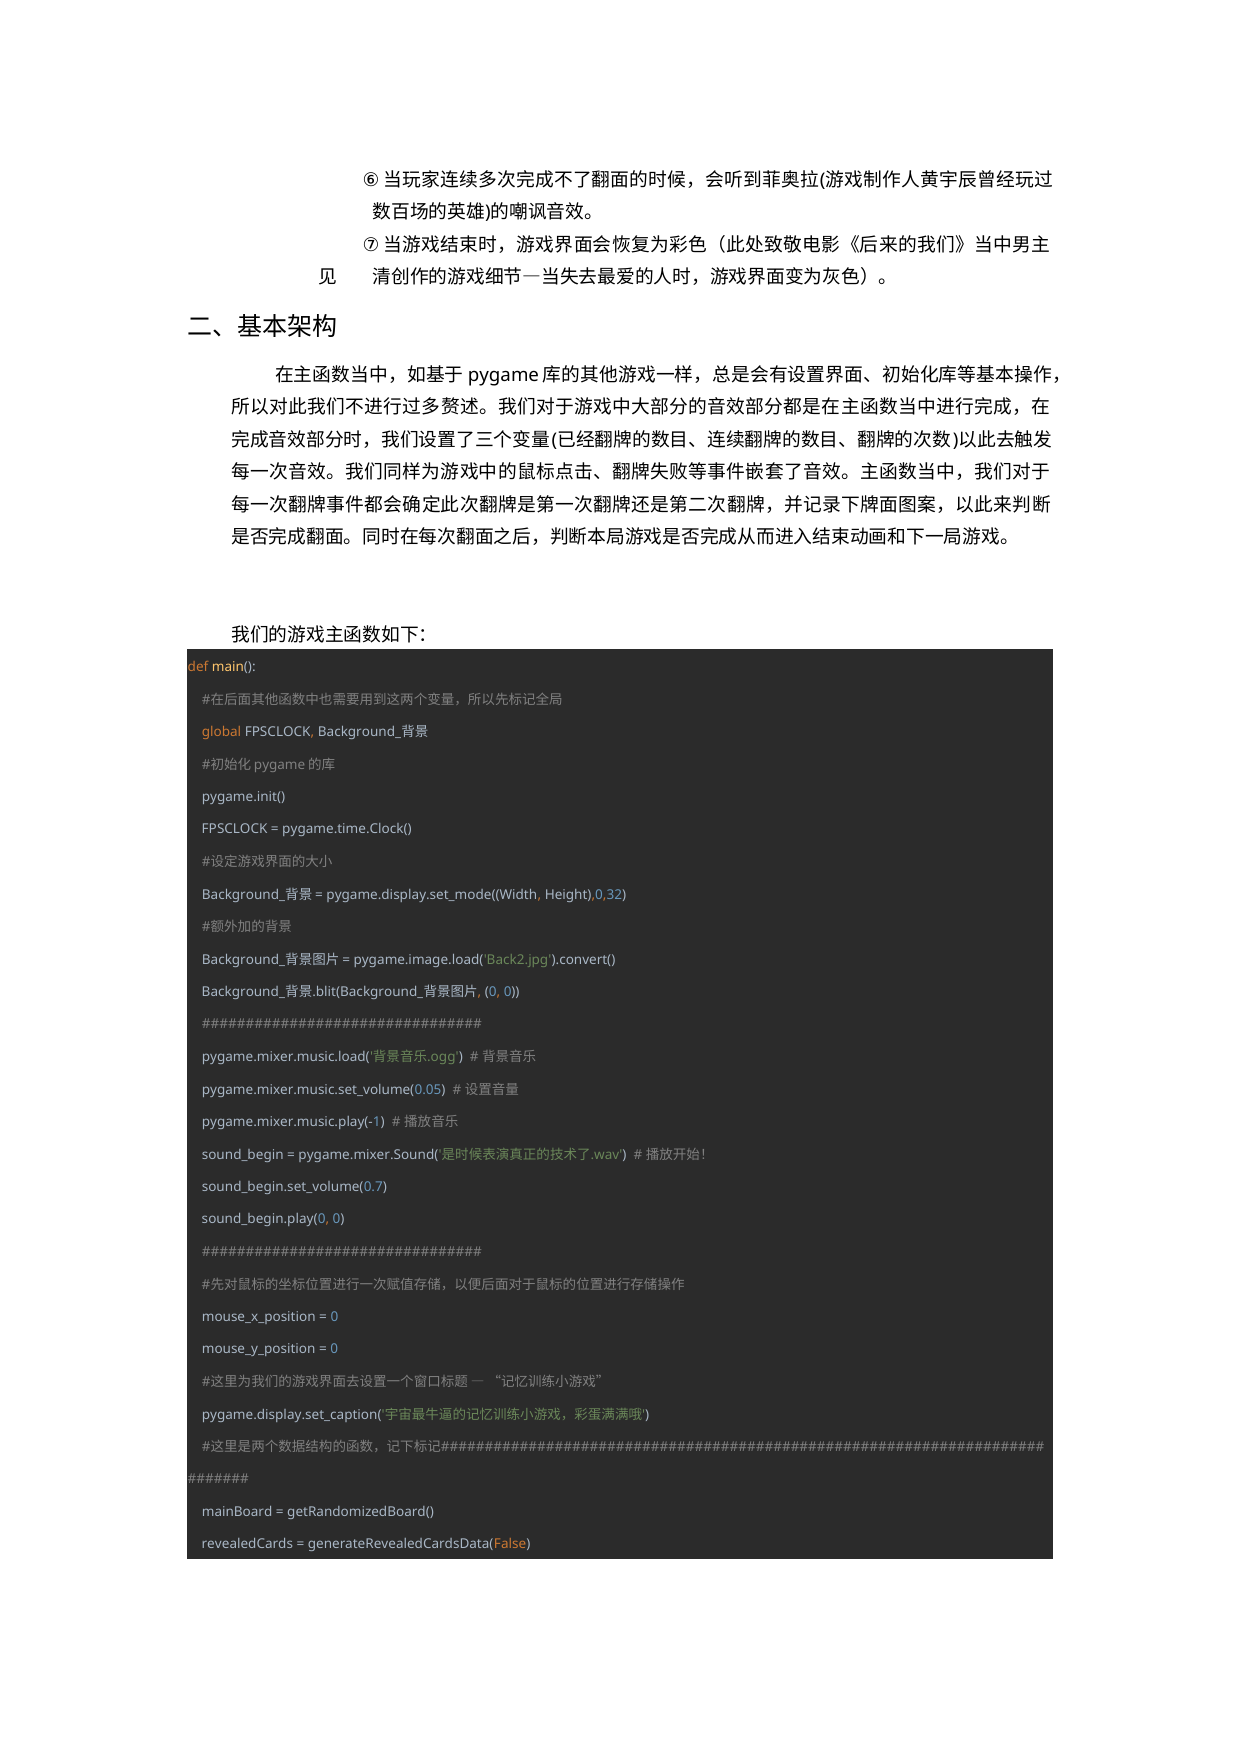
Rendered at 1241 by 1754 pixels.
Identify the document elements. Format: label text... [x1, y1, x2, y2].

list 基本架构 [187, 292, 1053, 357]
list 在主函数当中，如基于pygame库的其他游戏一样，总是会有设置界面、初始化库等基本操作，所以对此我们不进行过多赘述。我们对于游戏中大部分的音效部分都是在主函数当中进行完成，在完成音效部分时，我们设置了三个变量(已经翻牌的数目、连续翻牌的数目、翻牌的次数)以此去触发每一次音效。我们同样为游戏中的鼠标点击、翻牌失败等事件嵌套了音效。主函数当中，我们对于每一次翻牌事件都会确定此次翻牌是第一次翻牌还是第二次翻牌，并记录下牌面图案，以此来判断是否完成翻面。同时在每次翻面之后，判断本局游戏是否完成从而进入结束动画和下一局游戏。 [231, 357, 1053, 552]
list ⑥当玩家连续多次完成不了翻面的时候，会听到菲奥拉(游戏制作人黄宇辰曾经玩过 数百场的英雄)的嘲讽音效。 [319, 162, 1053, 227]
list ⑦当游戏结束时，游戏界面会恢复为彩色（此处致敬电影《后来的我们》当中男主见 清创作的游戏细节—当失去最爱的人时，游戏界面变为灰色）。 [319, 227, 1053, 292]
list 我们的游戏主函数如下： [187, 617, 1053, 649]
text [187, 649, 1053, 1559]
